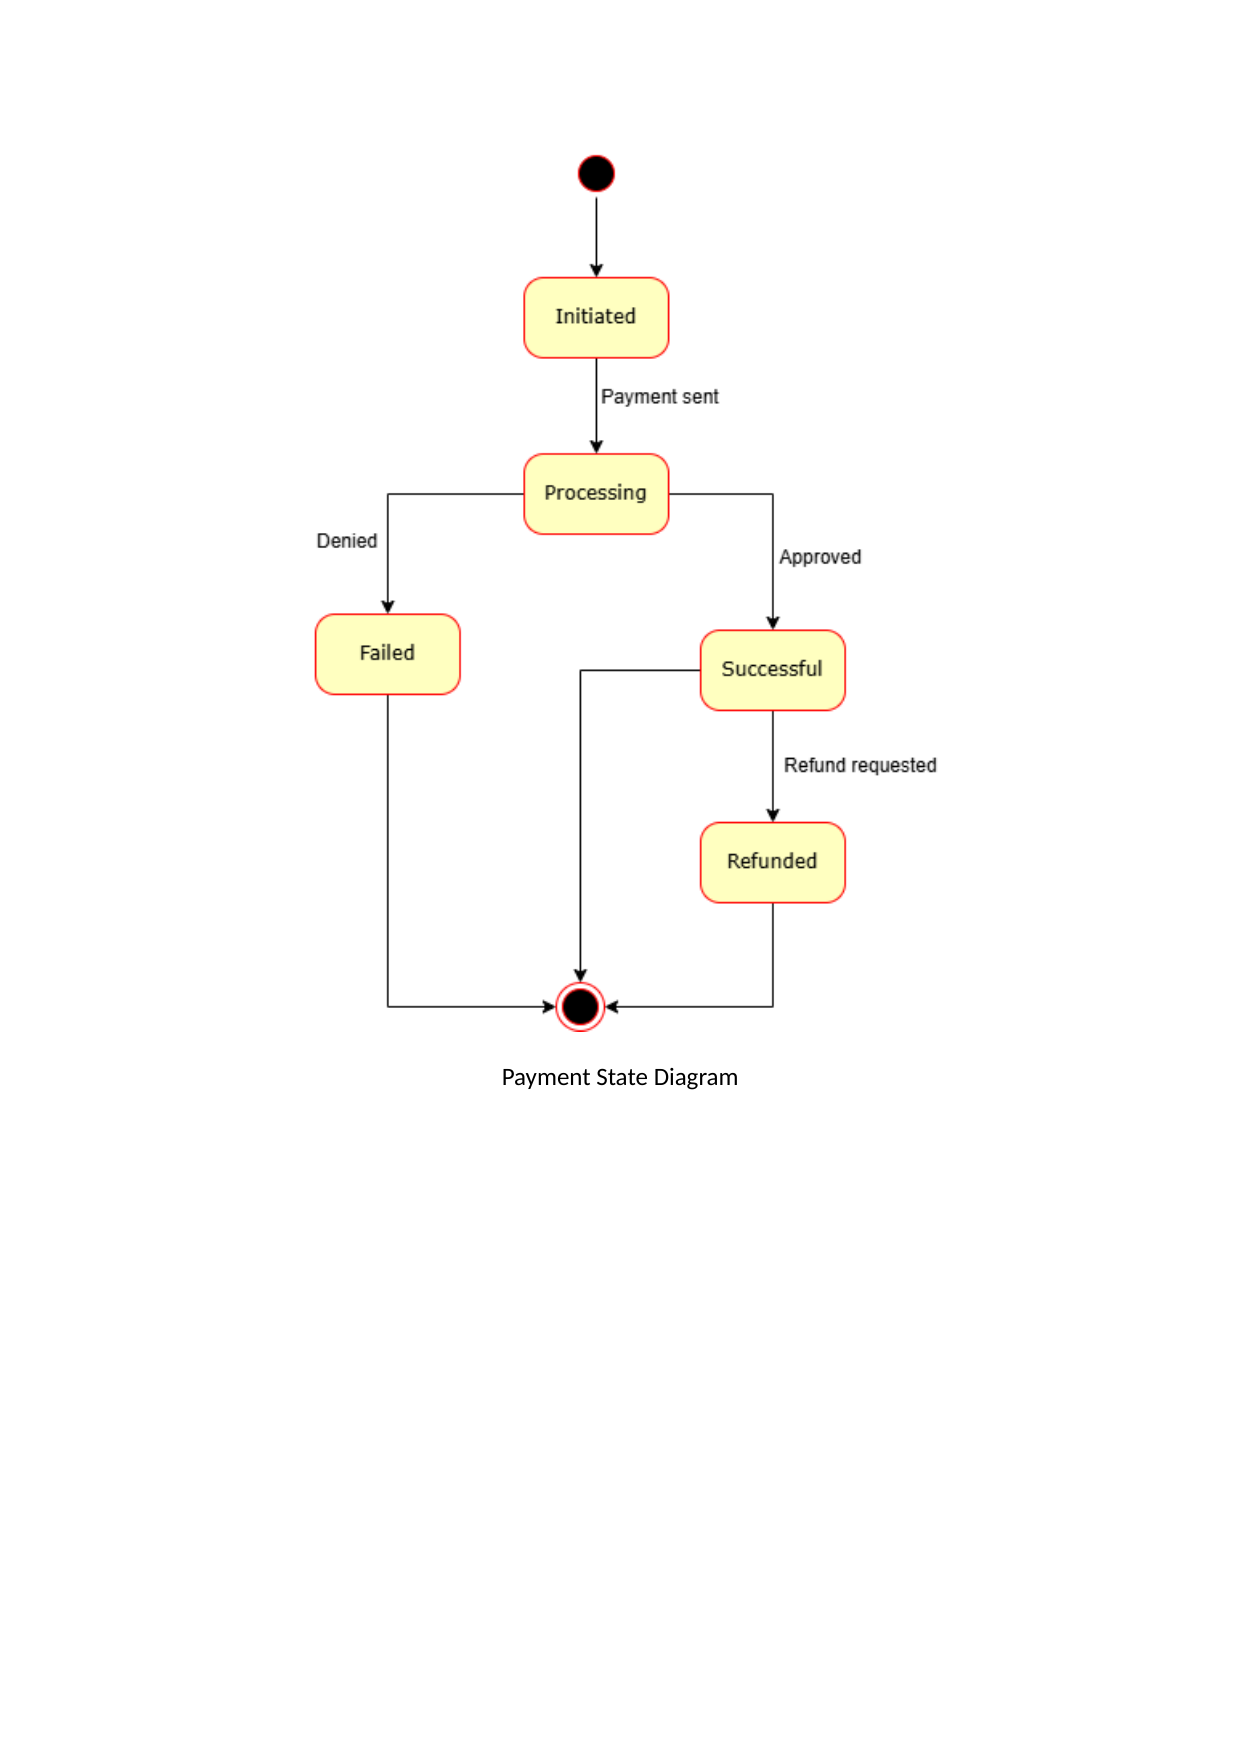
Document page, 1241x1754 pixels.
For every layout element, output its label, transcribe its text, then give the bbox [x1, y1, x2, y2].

text Payment State Diagram [150, 1061, 1090, 1092]
picture [267, 150, 973, 1032]
